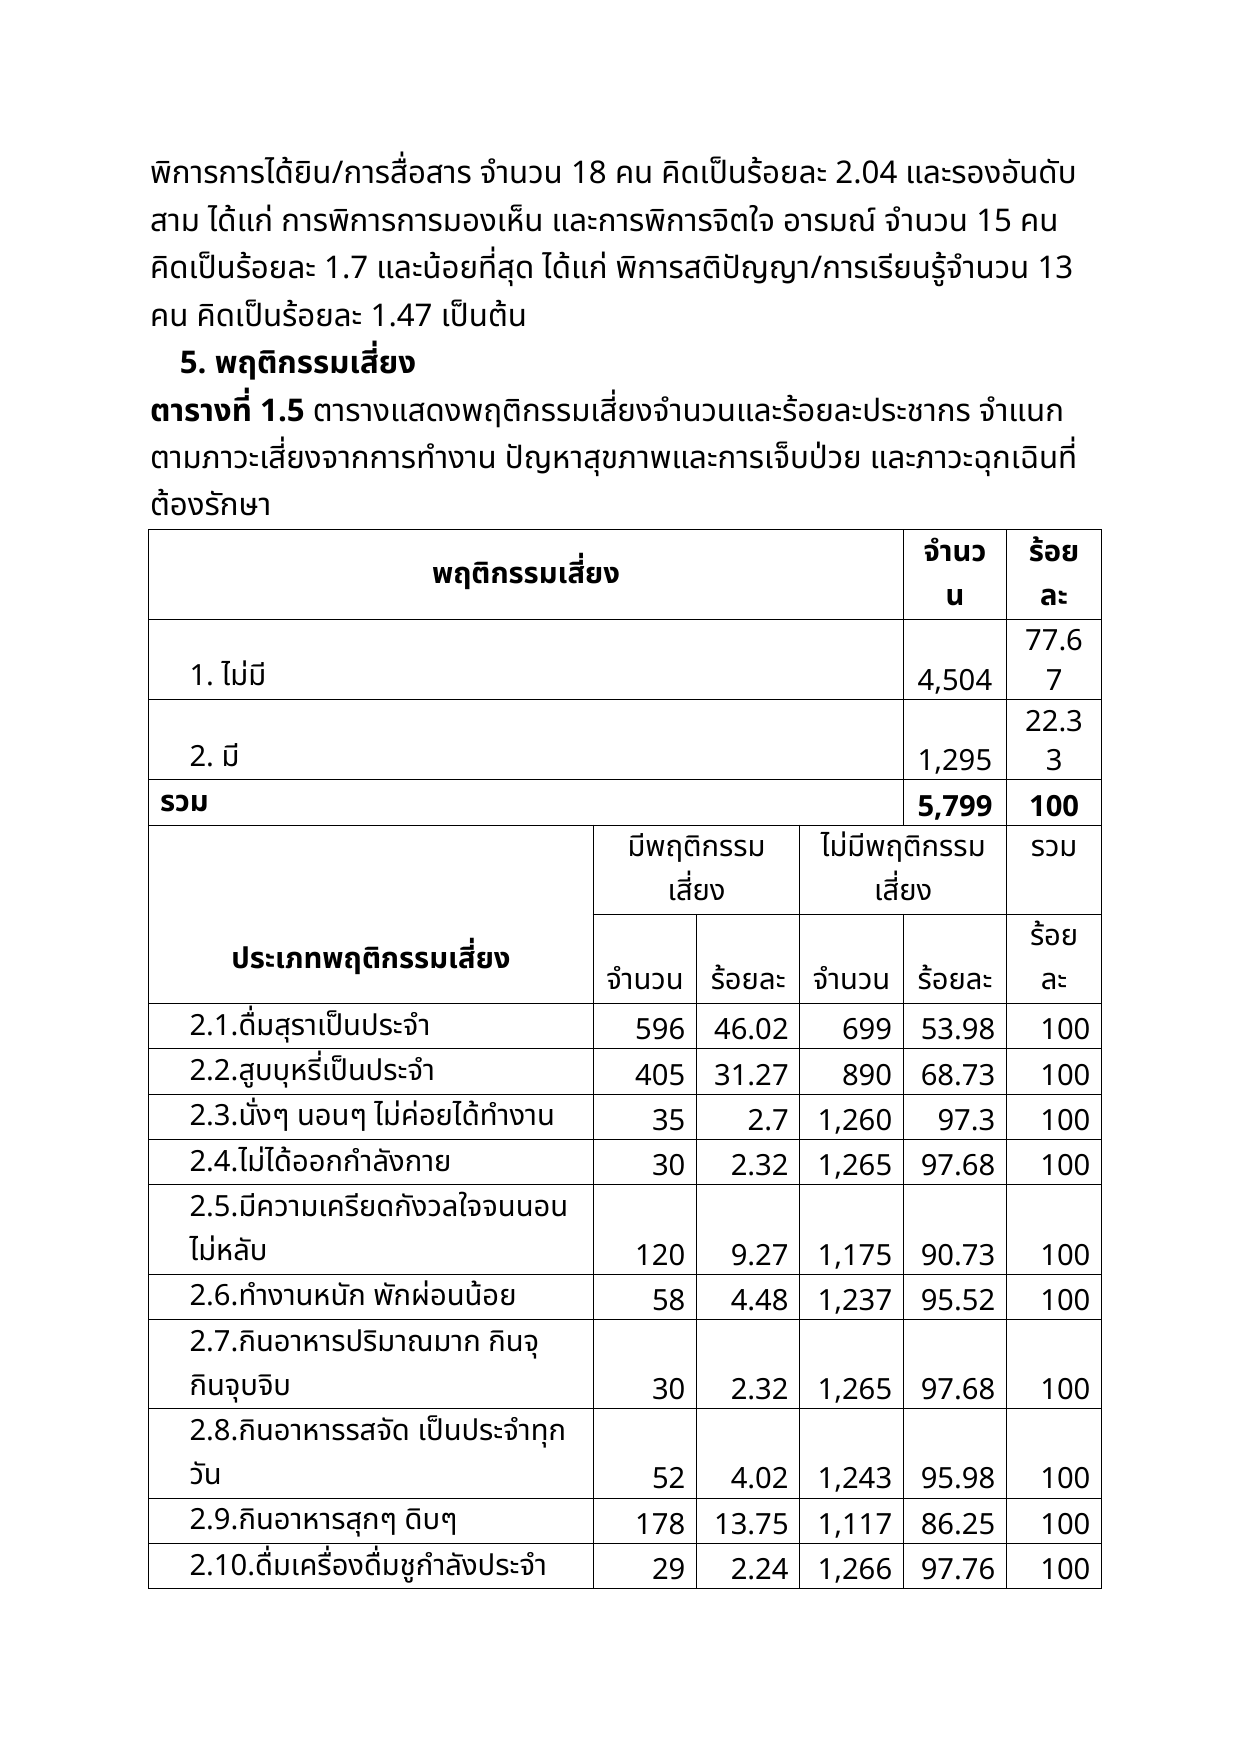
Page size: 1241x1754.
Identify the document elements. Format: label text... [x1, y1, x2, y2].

table_cell 2. มี [149, 700, 903, 779]
table_cell 4.02 [697, 1409, 799, 1497]
table_cell 46.02 [697, 1004, 799, 1048]
table_header ร้อยละ [1007, 530, 1101, 618]
table_cell 2.5.มีความเครียดกังวลใจจนนอนไม่หลับ [149, 1185, 593, 1273]
table_cell 13.75 [697, 1499, 799, 1543]
table_cell 86.25 [904, 1499, 1006, 1543]
table_cell 100 [1007, 1320, 1101, 1408]
table_cell 596 [594, 1004, 696, 1048]
table_cell 97.76 [904, 1544, 1006, 1588]
table_cell 2.9.กินอาหารสุกๆ ดิบๆ [149, 1499, 593, 1543]
table_cell 2.32 [697, 1320, 799, 1408]
table_cell 53.98 [904, 1004, 1006, 1048]
table_cell 68.73 [904, 1049, 1006, 1093]
table_cell 2.1.ดื่มสุราเป็นประจำ [149, 1004, 593, 1048]
table_cell 178 [594, 1499, 696, 1543]
table_cell 100 [1007, 1185, 1101, 1273]
table_cell 97.3 [904, 1095, 1006, 1139]
table_cell 58 [594, 1275, 696, 1319]
table_cell 1,265 [800, 1140, 903, 1184]
table_cell 1,175 [800, 1185, 903, 1273]
table_cell 1,243 [800, 1409, 903, 1497]
table_cell 30 [594, 1140, 696, 1184]
table_cell 100 [1007, 1499, 1101, 1543]
table_cell 95.52 [904, 1275, 1006, 1319]
table_cell 35 [594, 1095, 696, 1139]
table_cell 100 [1007, 780, 1101, 824]
table_cell ร้อยละ [904, 915, 1006, 1003]
table_cell 2.7.กินอาหารปริมาณมาก กินจุ กินจุบจิบ [149, 1320, 593, 1408]
table_cell 2.32 [697, 1140, 799, 1184]
table_cell 5,799 [904, 780, 1006, 824]
table_cell 97.68 [904, 1140, 1006, 1184]
table_cell 77.67 [1007, 620, 1101, 699]
table_cell 9.27 [697, 1185, 799, 1273]
table_cell 1,265 [800, 1320, 903, 1408]
text 5. พฤติกรรมเสี่ยง [150, 340, 1090, 387]
table_cell 4.48 [697, 1275, 799, 1319]
text ตารางที่ 1.5 ตารางแสดงพฤติกรรมเสี่ยงจำนวนและร้อยละประชากร จำแนกตามภาวะเสี่ยงจากการทำงาน ปัญหาสุขภาพและการเจ็บป่วย และภาวะฉุกเฉินที่ต้องรักษา [150, 387, 1090, 529]
table_cell 100 [1007, 1409, 1101, 1497]
table_cell มีพฤติกรรมเสี่ยง [594, 826, 799, 914]
table_cell รวม [1007, 826, 1101, 914]
table_cell 100 [1007, 1004, 1101, 1048]
table_cell 890 [800, 1049, 903, 1093]
table_cell 100 [1007, 1095, 1101, 1139]
table_cell 2.4.ไม่ได้ออกกำลังกาย [149, 1140, 593, 1184]
table_cell 405 [594, 1049, 696, 1093]
table_cell 30 [594, 1320, 696, 1408]
table_header จำนวน [904, 530, 1006, 618]
table_cell 1. ไม่มี [149, 620, 903, 699]
table_cell 120 [594, 1185, 696, 1273]
table_cell รวม [149, 780, 903, 824]
table_cell 100 [1007, 1544, 1101, 1588]
table_cell ไม่มีพฤติกรรมเสี่ยง [800, 826, 1006, 914]
table_cell 4,504 [904, 620, 1006, 699]
table_cell จำนวน [594, 915, 696, 1003]
table_cell ร้อยละ [697, 915, 799, 1003]
table_cell 90.73 [904, 1185, 1006, 1273]
table_cell 2.6.ทำงานหนัก พักผ่อนน้อย [149, 1275, 593, 1319]
table_cell ประเภทพฤติกรรมเสี่ยง [149, 826, 593, 1003]
table_cell จำนวน [800, 915, 903, 1003]
table_cell 2.3.นั่งๆ นอนๆ ไม่ค่อยได้ทำงาน [149, 1095, 593, 1139]
table_cell 2.24 [697, 1544, 799, 1588]
table_cell 100 [1007, 1140, 1101, 1184]
table_cell 699 [800, 1004, 903, 1048]
table_cell 22.33 [1007, 700, 1101, 779]
table_cell 1,237 [800, 1275, 903, 1319]
table_cell 31.27 [697, 1049, 799, 1093]
table_cell 1,260 [800, 1095, 903, 1139]
table_cell 2.10.ดื่มเครื่องดื่มชูกำลังประจำ [149, 1544, 593, 1588]
table_cell 100 [1007, 1049, 1101, 1093]
table_cell 2.2.สูบบุหรี่เป็นประจำ [149, 1049, 593, 1093]
table_cell 29 [594, 1544, 696, 1588]
table_cell 1,266 [800, 1544, 903, 1588]
table_cell 1,117 [800, 1499, 903, 1543]
table_cell 100 [1007, 1275, 1101, 1319]
table_cell 97.68 [904, 1320, 1006, 1408]
table_cell 1,295 [904, 700, 1006, 779]
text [150, 150, 1090, 340]
table_header พฤติกรรมเสี่ยง [149, 530, 903, 618]
table_cell 52 [594, 1409, 696, 1497]
table_cell 2.7 [697, 1095, 799, 1139]
table_cell ร้อยละ [1007, 915, 1101, 1003]
table_cell 95.98 [904, 1409, 1006, 1497]
table_cell 2.8.กินอาหารรสจัด เป็นประจำทุกวัน [149, 1409, 593, 1497]
